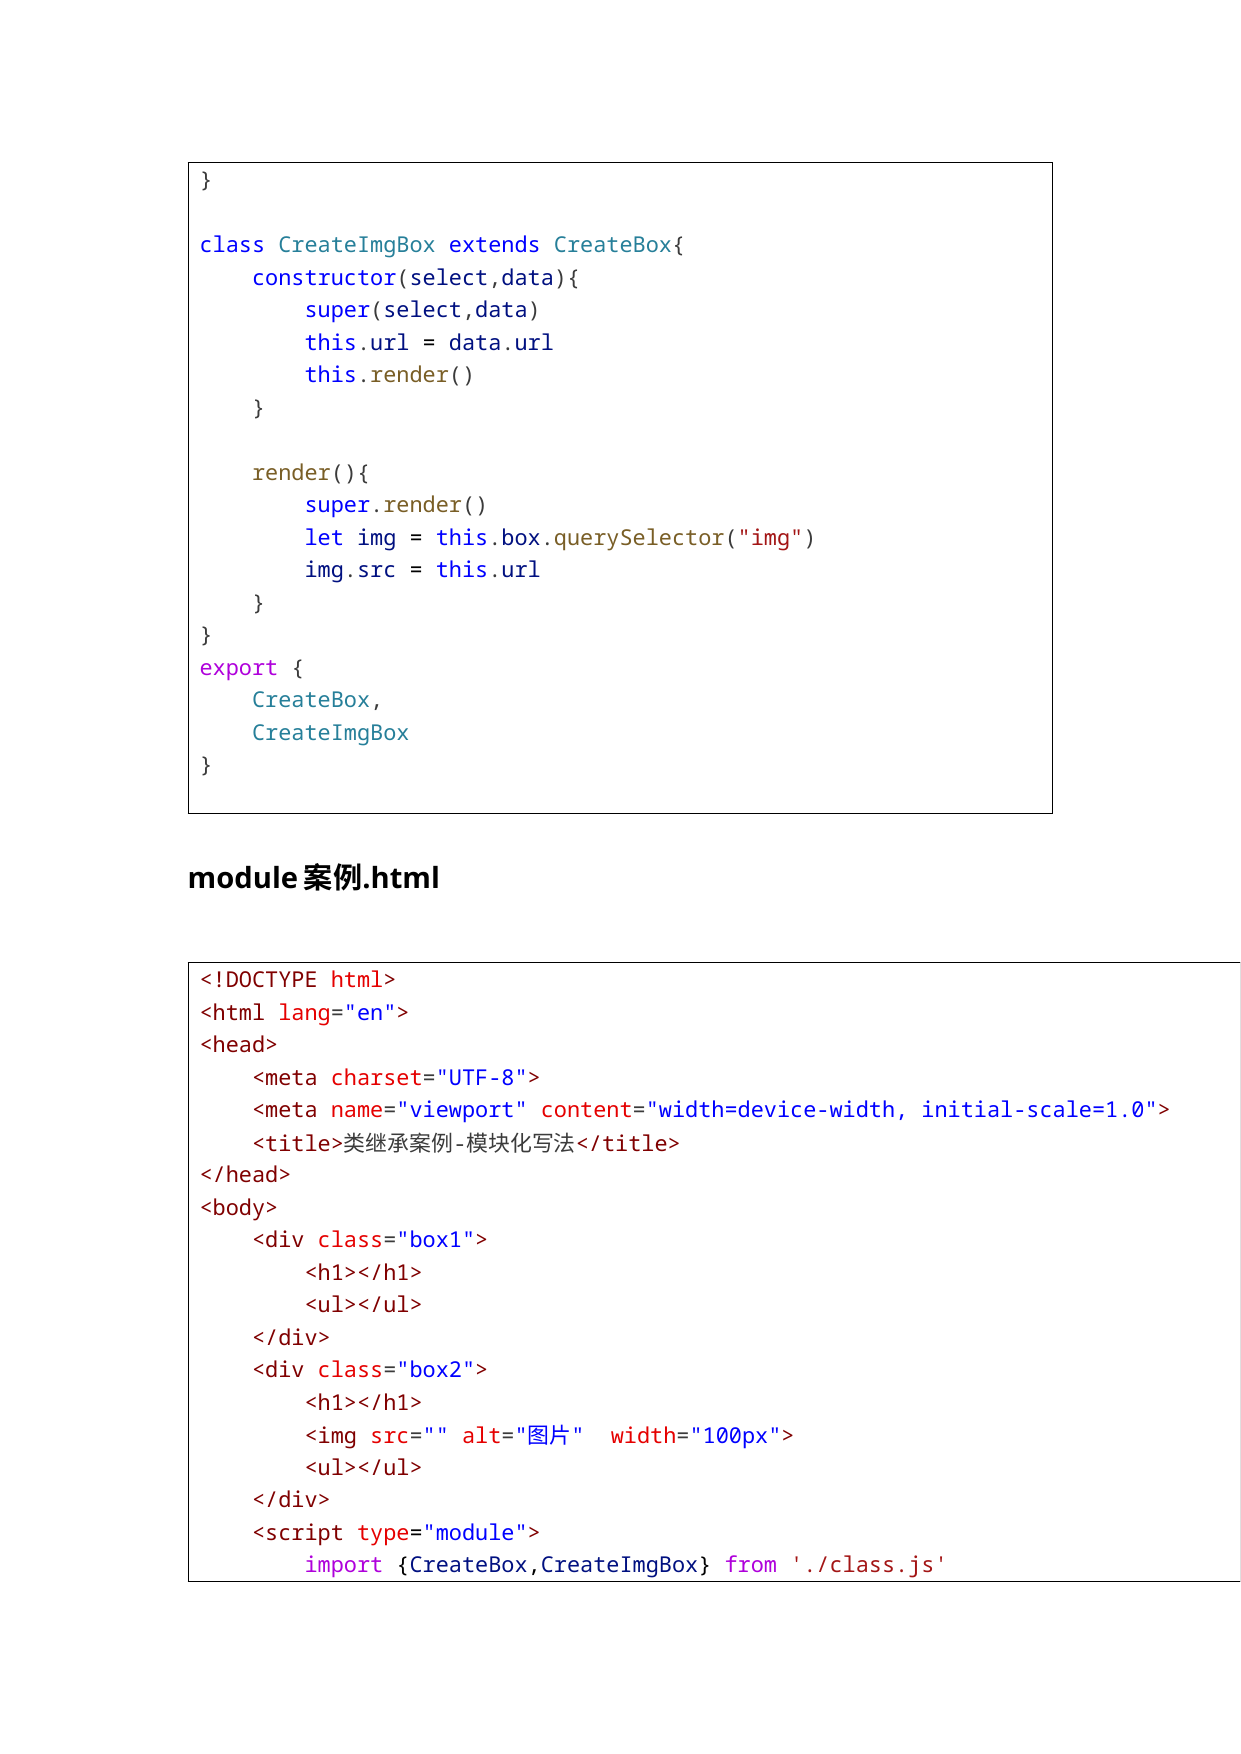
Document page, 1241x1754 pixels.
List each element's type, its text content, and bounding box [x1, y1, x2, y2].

subtitle module案例.html [187, 843, 1053, 908]
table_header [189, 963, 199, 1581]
